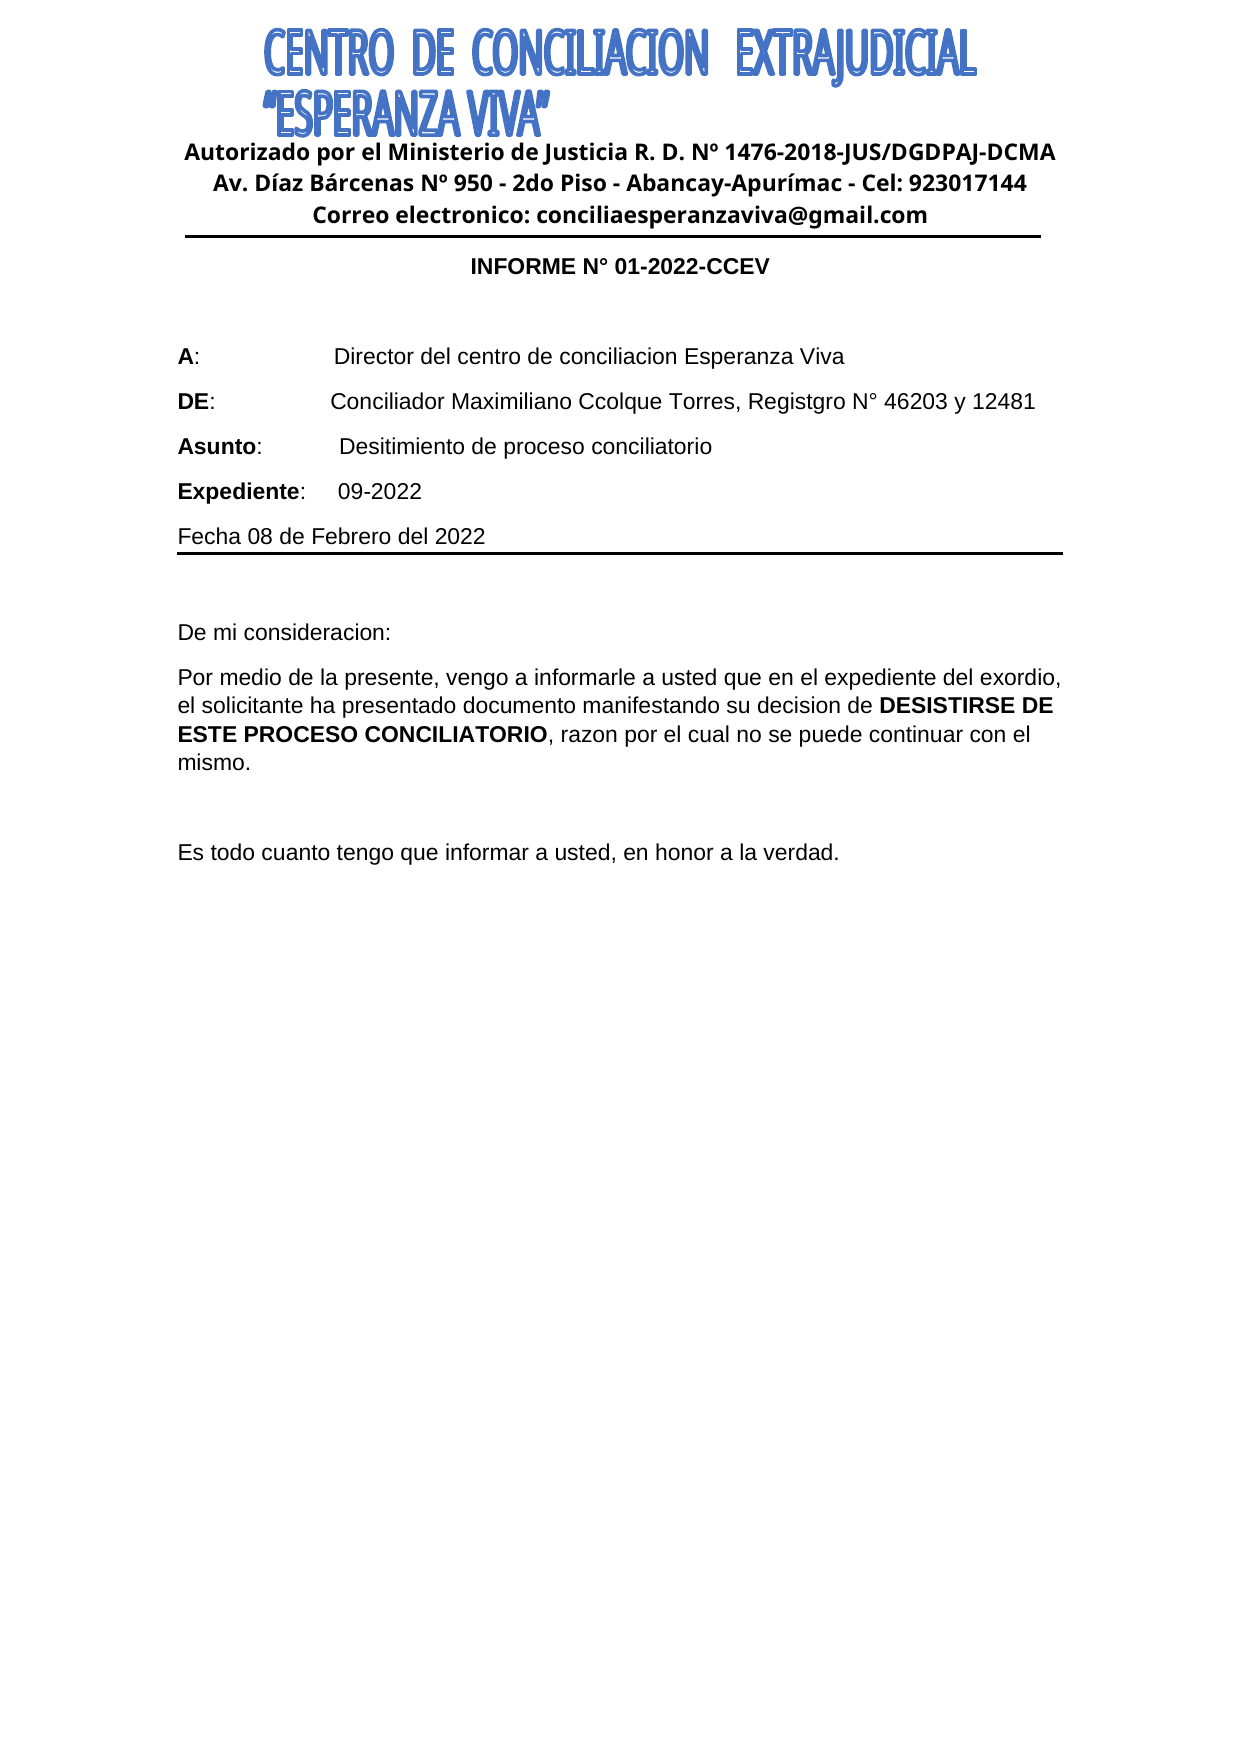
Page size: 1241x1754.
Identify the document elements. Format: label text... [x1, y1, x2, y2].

text Fecha 08 de Febrero del 2022 [177, 523, 1063, 552]
text Expediente: 09-2022 [177, 478, 1063, 504]
text Por medio de la presente, vengo a informarle a usted que en el expediente del exordio, el solicitante ha presentado documento manifestando su decision de DESISTIRSE DE ESTE PROCESO CONCILIATORIO, razon por el cual no se puede continuar con el mismo. [177, 664, 1063, 776]
text De mi consideracion: [177, 619, 1063, 645]
text Asunto: Desitimiento de proceso conciliatorio [177, 433, 1063, 459]
text A: Director del centro de conciliacion Esperanza Viva [177, 343, 1063, 369]
text DE: Conciliador Maximiliano Ccolque Torres, Registgro N° 46203 y 12481 [177, 388, 1063, 414]
text Es todo cuanto tengo que informar a usted, en honor a la verdad. [177, 839, 1063, 866]
text INFORME N° 01-2022-CCEV [177, 253, 1063, 279]
